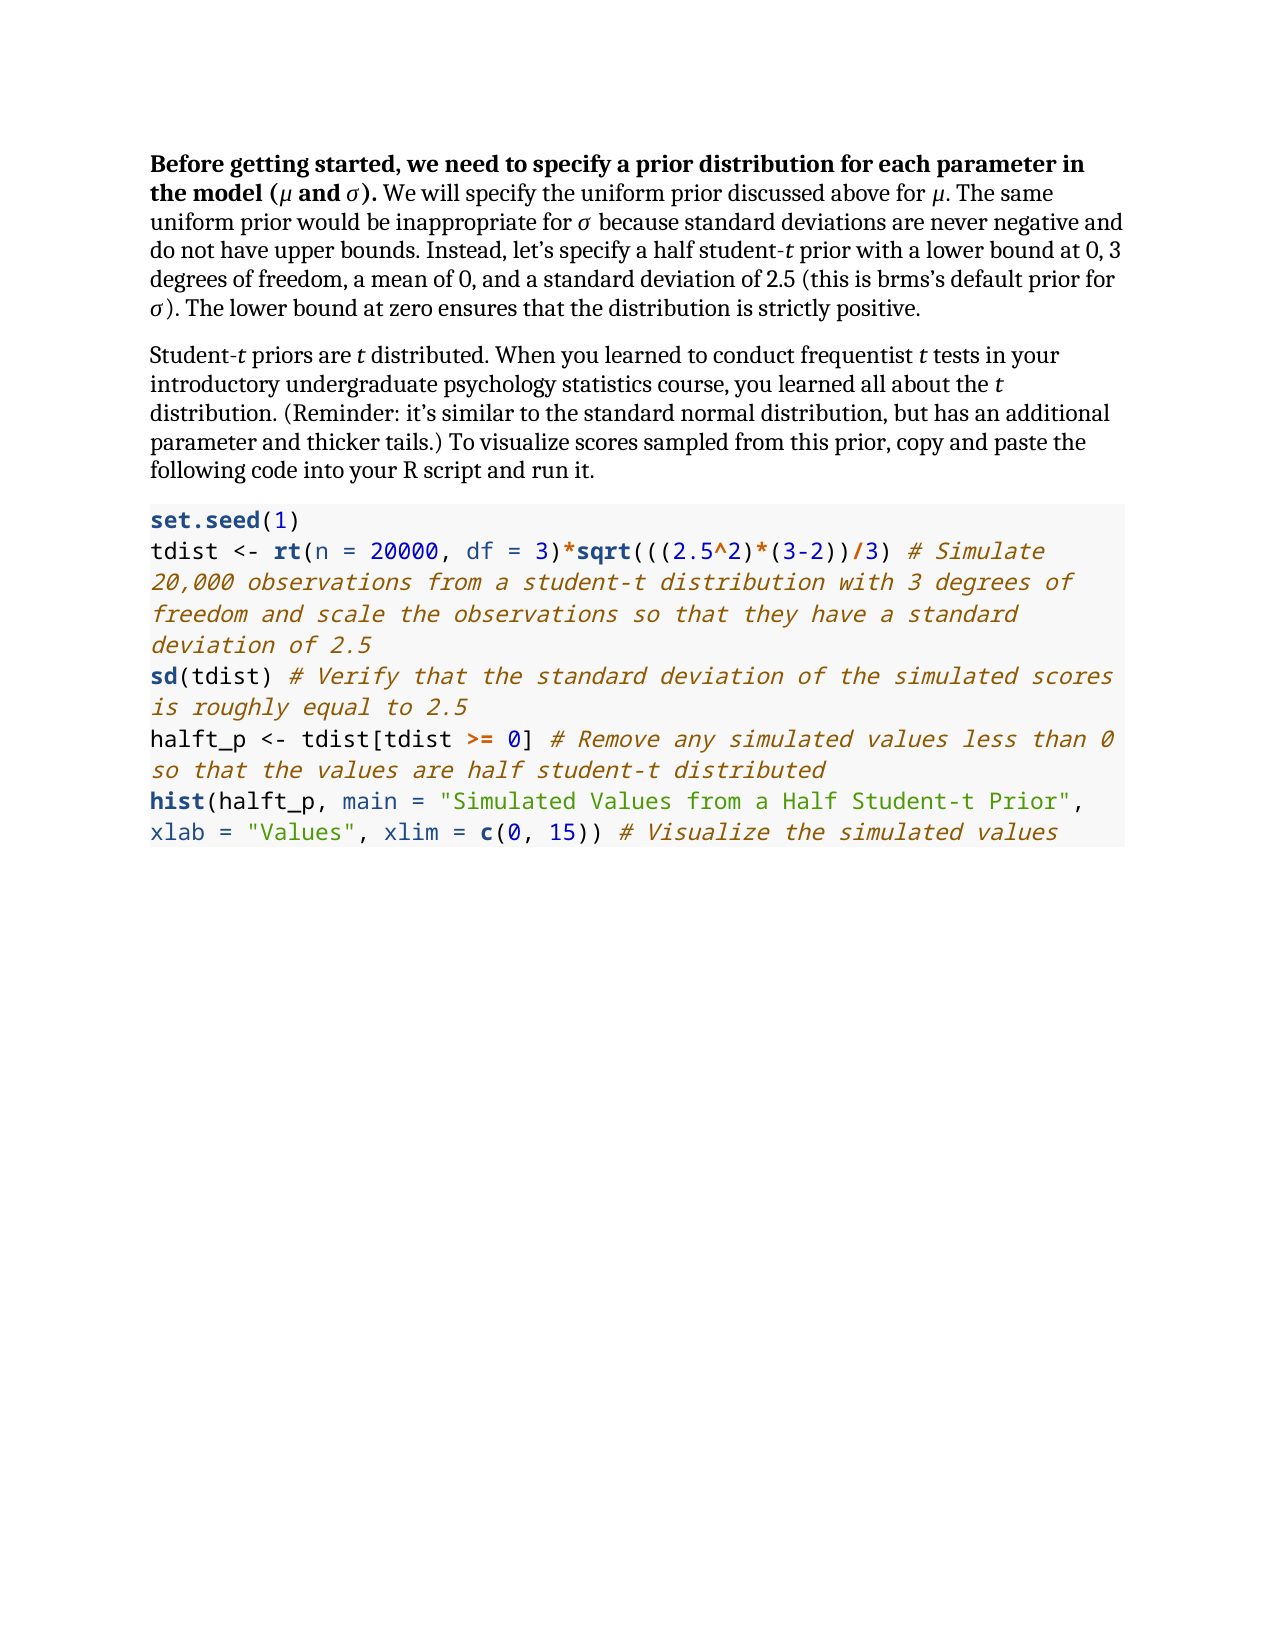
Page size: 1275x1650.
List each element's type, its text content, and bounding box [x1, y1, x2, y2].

text set.seed(1) tdist <- rt(n = 20000, df = 3)*sqrt(((2.5^2)*(3-2))/3) # Simulate 20,000 observations from a student-t distribution with 3 degrees of freedom and scale the observations so that they have a standard deviation of 2.5 sd(tdist) # Verify that the standard deviation of the simulated scores is roughly equal to 2.5 halft_p <- tdist[tdist >= 0] # Remove any simulated values less than 0 so that the values are half student-t distributed hist(halft_p, main = "Simulated Values from a Half Student-t Prior", xlab = "Values", xlim = c(0, 15)) # Visualize the simulated values [150, 504, 1125, 847]
text Student-t priors are t distributed. When you learned to conduct frequentist t tests in your introductory undergraduate psychology statistics course, you learned all about the t distribution. (Reminder: it’s similar to the standard normal distribution, but has an additional parameter and thicker tails.) To visualize scores sampled from this prior, copy and paste the following code into your R script and run it. [150, 341, 1125, 485]
text Before getting started, we need to specify a prior distribution for each parameter in the model ( and ). We will specify the uniform prior discussed above for . The same uniform prior would be inappropriate for because standard deviations are never negative and do not have upper bounds. Instead, let’s specify a half student-t prior with a lower bound at 0, 3 degrees of freedom, a mean of 0, and a standard deviation of 2.5 (this is brms’s default prior for ). The lower bound at zero ensures that the distribution is strictly positive. [150, 150, 1125, 322]
